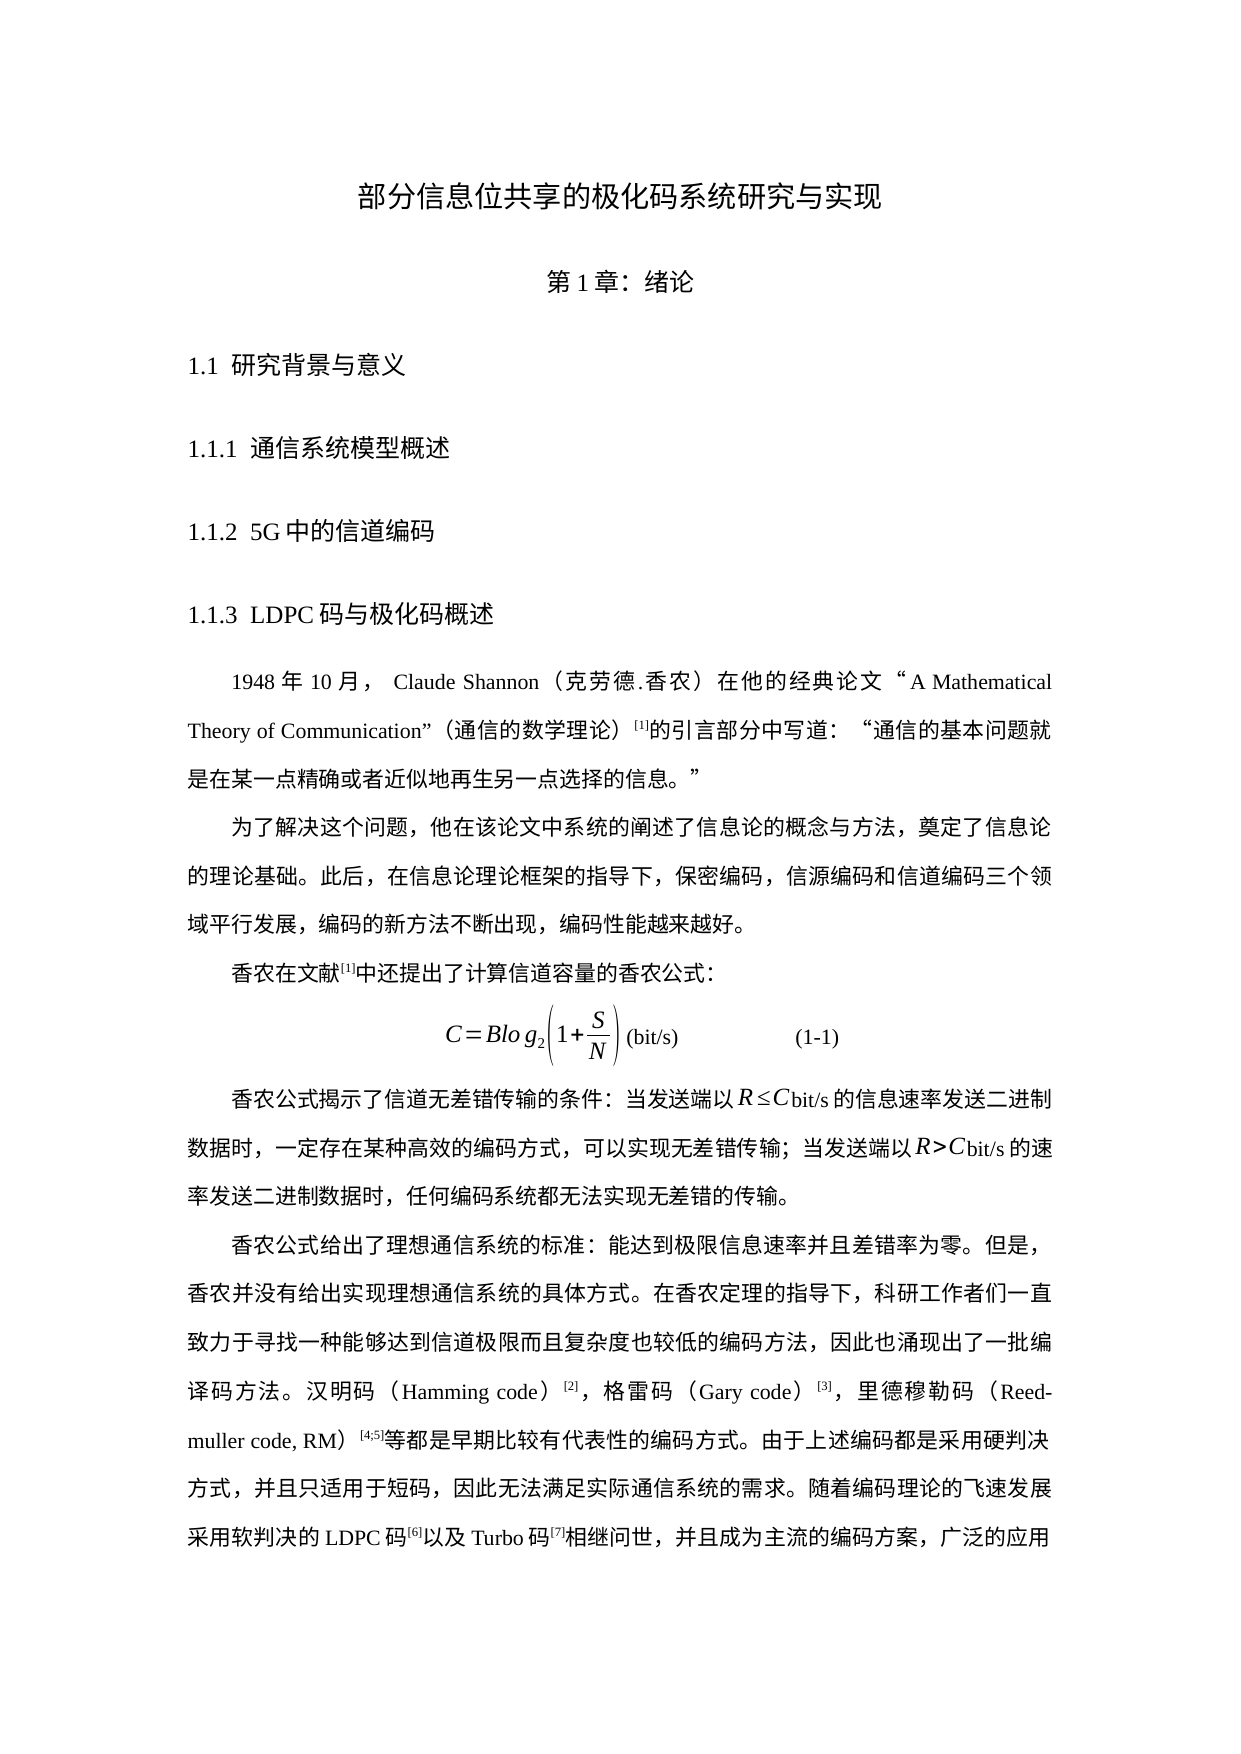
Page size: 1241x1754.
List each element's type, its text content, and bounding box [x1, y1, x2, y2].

text 香农公式揭示了信道无差错传输的条件：当发送端以bit/s的信息速率发送二进制数据时，一定存在某种高效的编码方式，可以实现无差错传输；当发送端以bit/s的速率发送二进制数据时，任何编码系统都无法实现无差错的传输。 [187, 1081, 1053, 1211]
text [187, 1227, 1053, 1552]
text 为了解决这个问题，他在该论文中系统的阐述了信息论的概念与方法，奠定了信息论的理论基础。此后，在信息论理论框架的指导下，保密编码，信源编码和信道编码三个领域平行发展，编码的新方法不断出现，编码性能越来越好。 [187, 809, 1053, 939]
text (bit/s) (1-1) [187, 1004, 1053, 1069]
text 1948年10月， Claude Shannon（克劳德.香农）在他的经典论文“A Mathematical Theory of Communication”（通信的数学理论）[1]的引言部分中写道：“通信的基本问题就是在某一点精确或者近似地再生另一点选择的信息。” [187, 664, 1053, 794]
text 1.1.2 5G中的信道编码 [187, 497, 1053, 562]
text 1.1 研究背景与意义 [187, 331, 1053, 396]
text 部分信息位共享的极化码系统研究与实现 [187, 162, 1053, 227]
text 香农在文献[1]中还提出了计算信道容量的香农公式： [187, 955, 1053, 988]
text 第1章：绪论 [187, 248, 1053, 313]
text 1.1.3 LDPC码与极化码概述 [187, 581, 1053, 646]
text 1.1.1 通信系统模型概述 [187, 414, 1053, 479]
